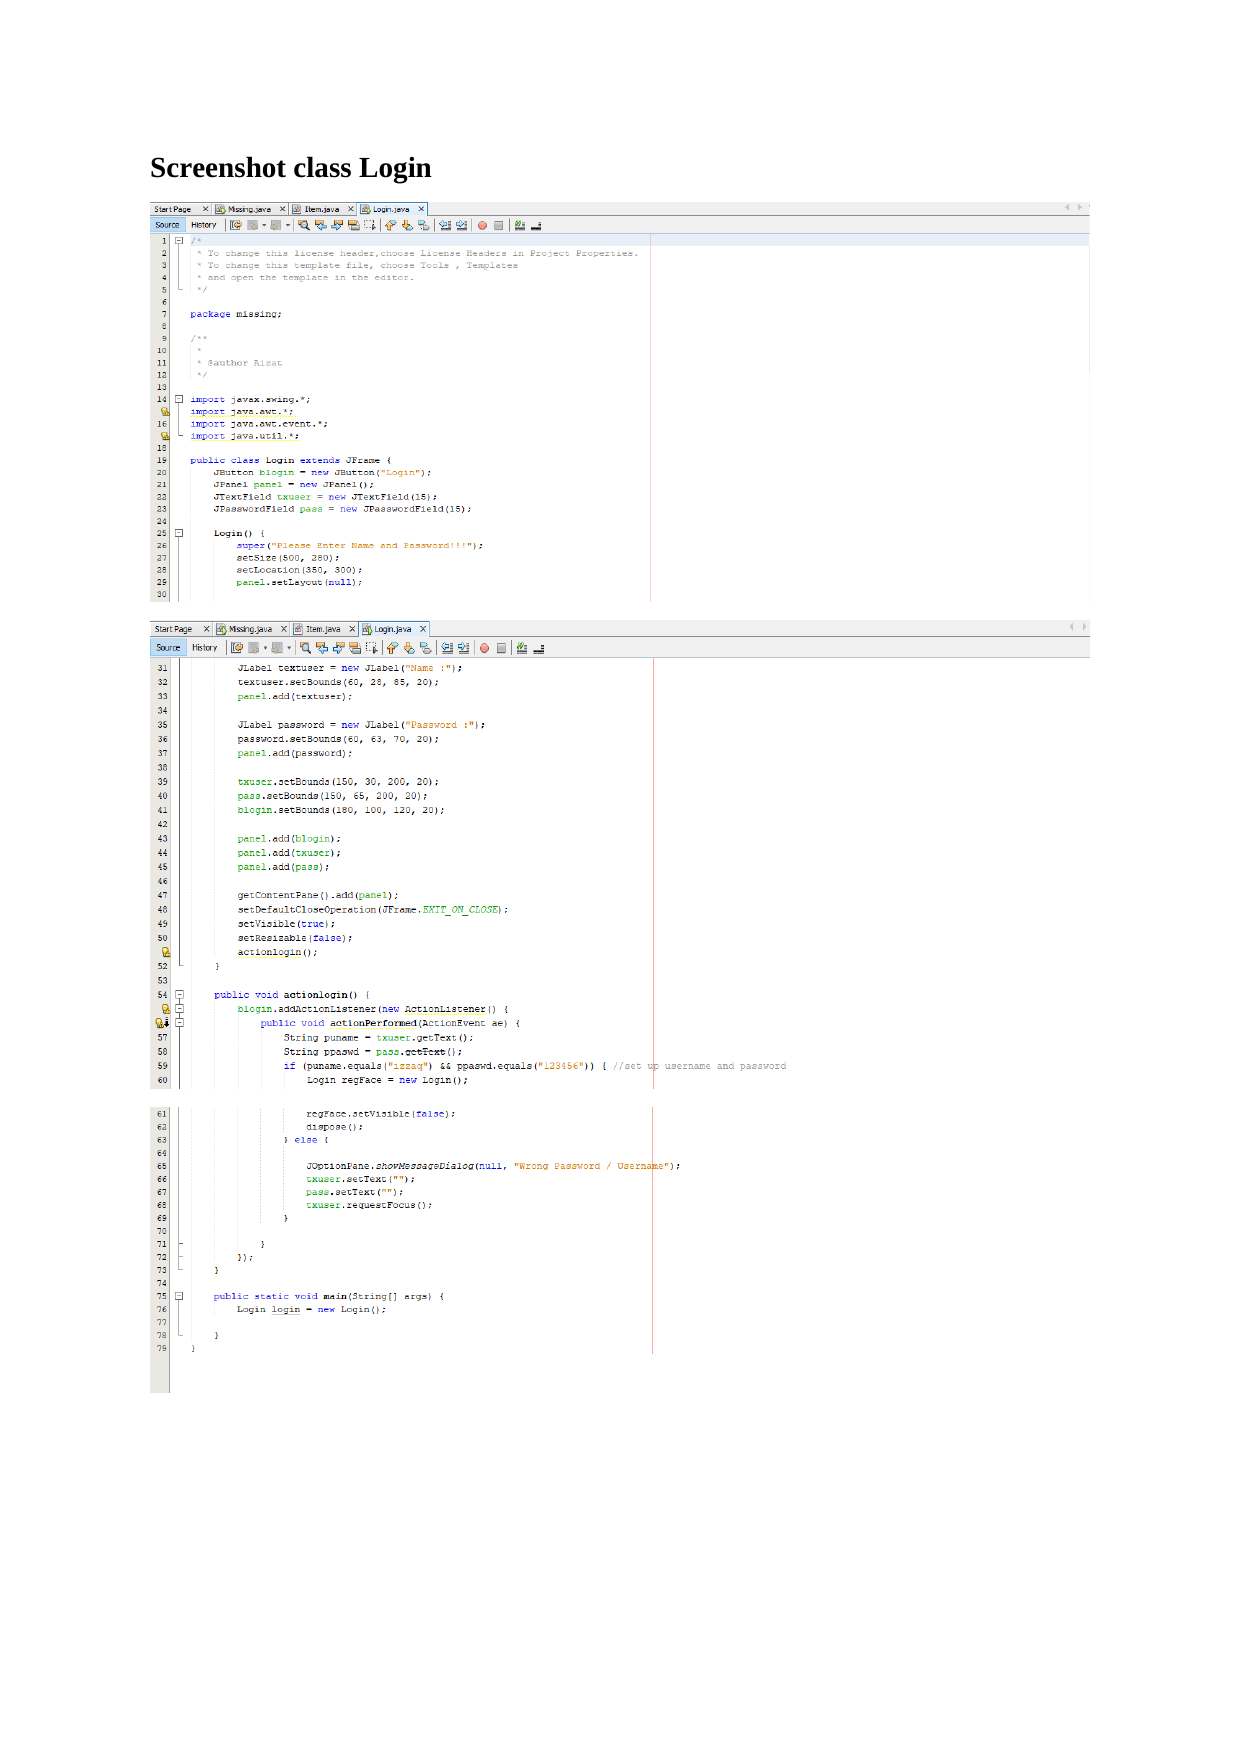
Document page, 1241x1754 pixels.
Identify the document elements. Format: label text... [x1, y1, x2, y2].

picture [150, 1107, 1091, 1393]
picture [150, 620, 1091, 1089]
text Screenshot class Login [150, 150, 1090, 183]
picture [150, 202, 1090, 602]
